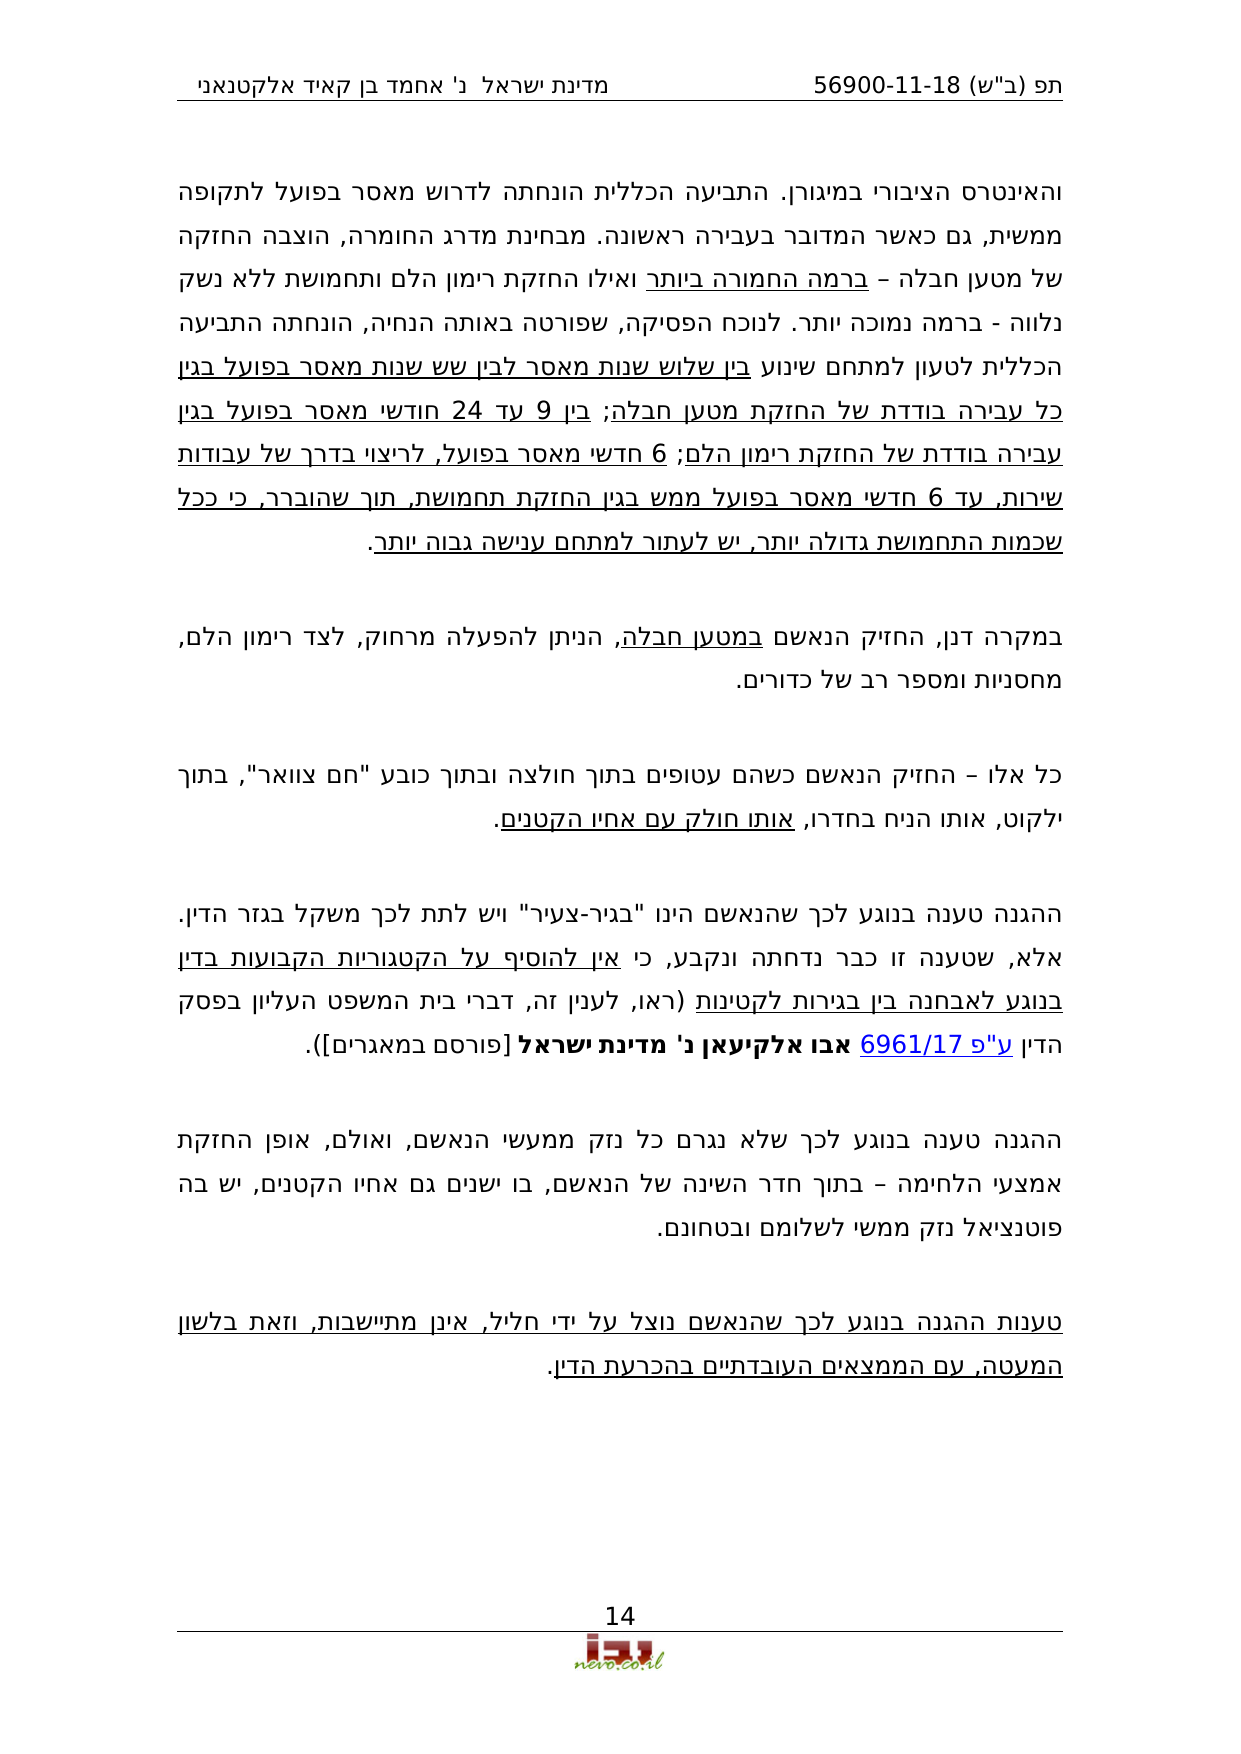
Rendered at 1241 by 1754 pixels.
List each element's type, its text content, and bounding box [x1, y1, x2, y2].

text במקרה דנן, החזיק הנאשם במטען חבלה, הניתן להפעלה מרחוק, לצד רימון הלם, מחסניות ומספר רב של כדורים. [177, 622, 1063, 695]
text טענות ההגנה בנוגע לכך שהנאשם נוצל על ידי חליל, אינן מתיישבות, וזאת בלשון המעטה, עם הממצאים העובדתיים בהכרעת הדין. [177, 1334, 1063, 1380]
text טענות ההגנה בנוגע לכך שהנאשם נוצל על ידי חליל, אינן מתיישבות, וזאת בלשון המעטה, עם הממצאים העובדתיים בהכרעת הדין. [177, 1307, 1063, 1333]
text ההגנה טענה בנוגע לכך שלא נגרם כל נזק ממעשי הנאשם, ואולם, אופן החזקת אמצעי הלחימה – בתוך חדר השינה של הנאשם, בו ישנים גם אחיו הקטנים, יש בה פוטנציאל נזק ממשי לשלומם ובטחונם. [177, 1125, 1063, 1242]
text כל אלו – החזיק הנאשם כשהם עטופים בתוך חולצה ובתוך כובע "חם צוואר", בתוך ילקוט, אותו הניח בחדרו, אותו חולק עם אחיו הקטנים. [177, 761, 1063, 833]
text ההגנה טענה בנוגע לכך שהנאשם הינו "בגיר-צעיר" ויש לתת לכך משקל בגזר הדין. אלא, שטענה זו כבר נדחתה ונקבע, כי אין להוסיף על הקטגוריות הקבועות בדין בנוגע לאבחנה בין בגירות לקטינות (ראו, לענין זה, דברי בית המשפט העליון בפסק הדין ע"פ 6961/17 אבו אלקיעאן נ' מדינת ישראל [פורסם במאגרים]). [177, 899, 1063, 1059]
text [177, 177, 1063, 508]
picture [574, 1633, 666, 1671]
